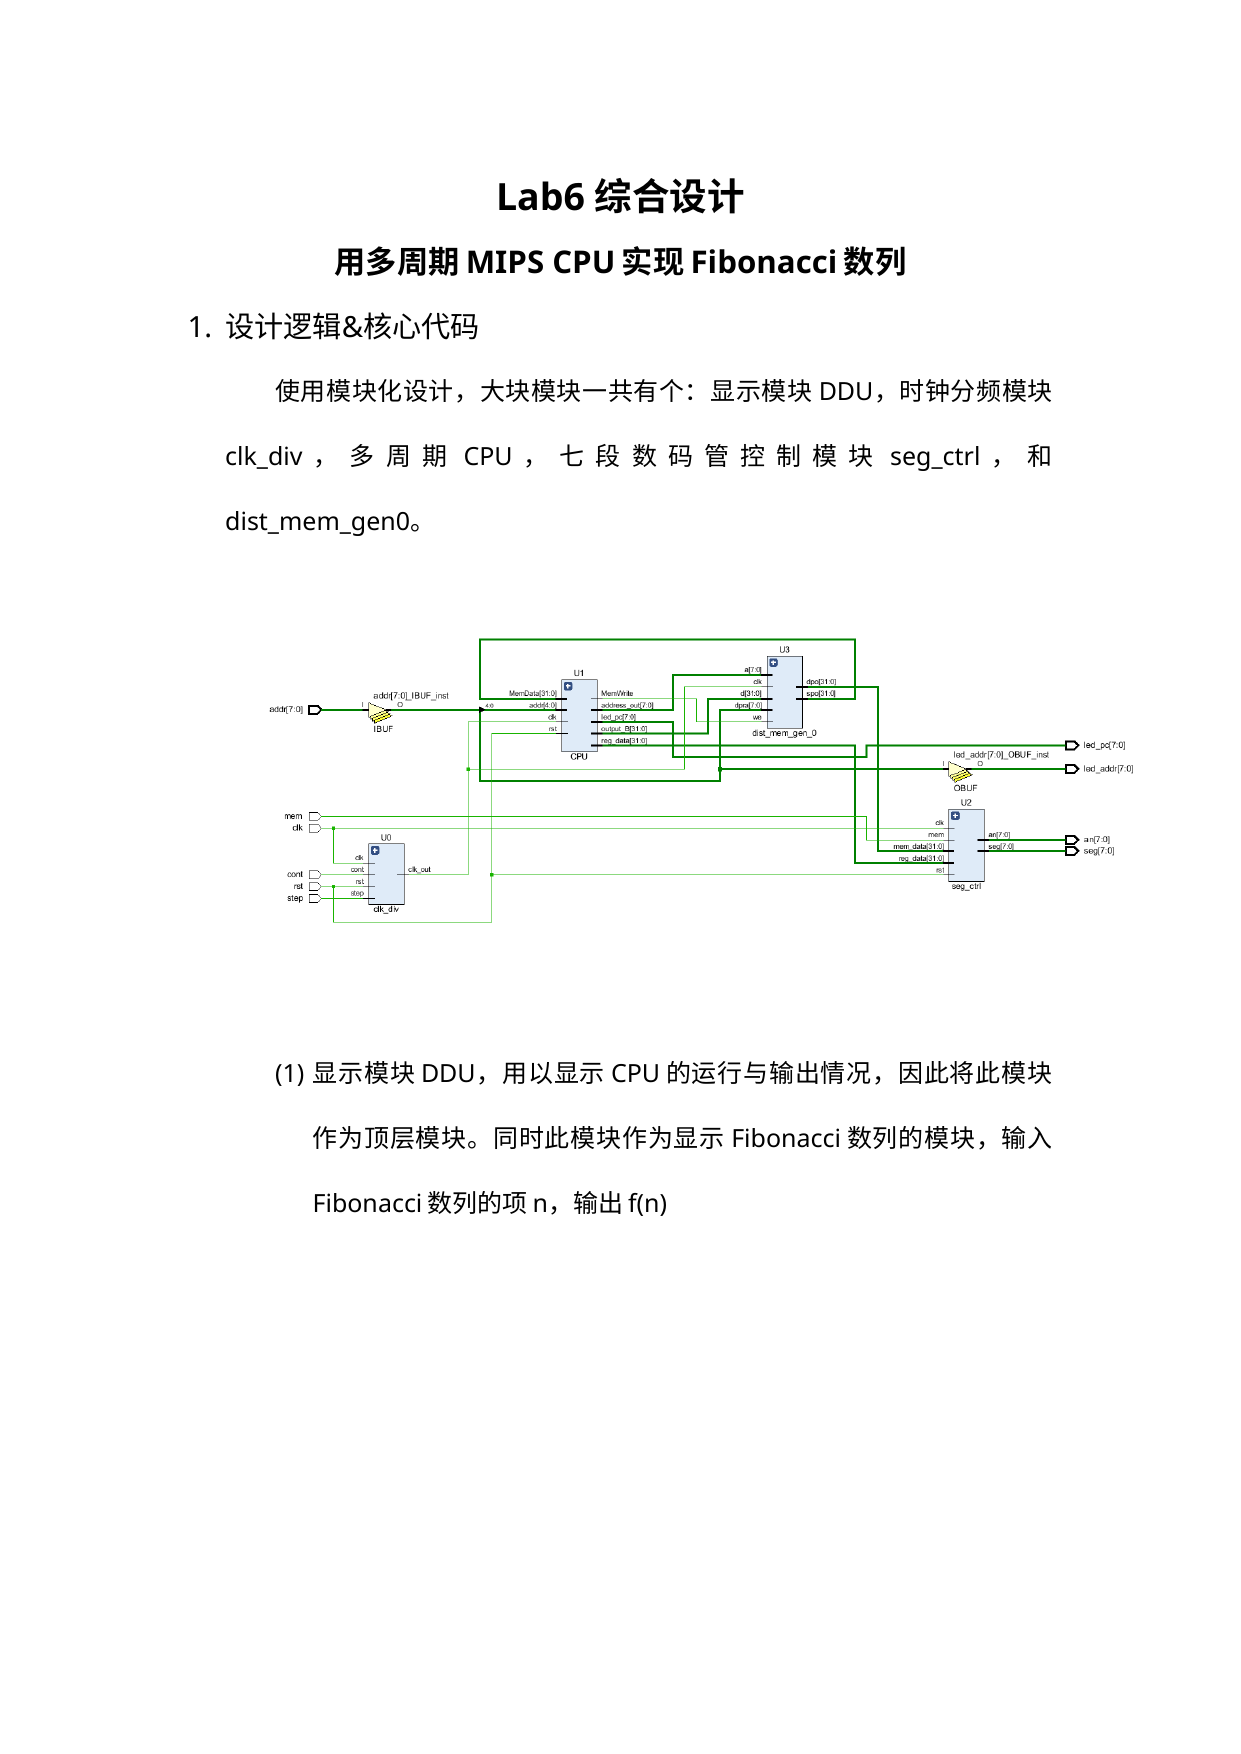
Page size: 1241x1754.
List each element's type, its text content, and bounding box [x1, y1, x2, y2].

picture [268, 617, 1134, 955]
list 设计逻辑&核心代码 [187, 292, 1053, 357]
text Lab6 综合设计 [187, 162, 1053, 227]
list 显示模块DDU，用以显示CPU的运行与输出情况，因此将此模块作为顶层模块。同时此模块作为显示Fibonacci数列的模块，输入Fibonacci数列的项n，输出f(n) [275, 1039, 1053, 1234]
text 使用模块化设计，大块模块一共有个：显示模块DDU，时钟分频模块clk_div，多周期CPU，七段数码管控制模块seg_ctrl，和dist_mem_gen0。 [225, 357, 1053, 552]
text 用多周期MIPS CPU实现Fibonacci数列 [187, 227, 1053, 292]
